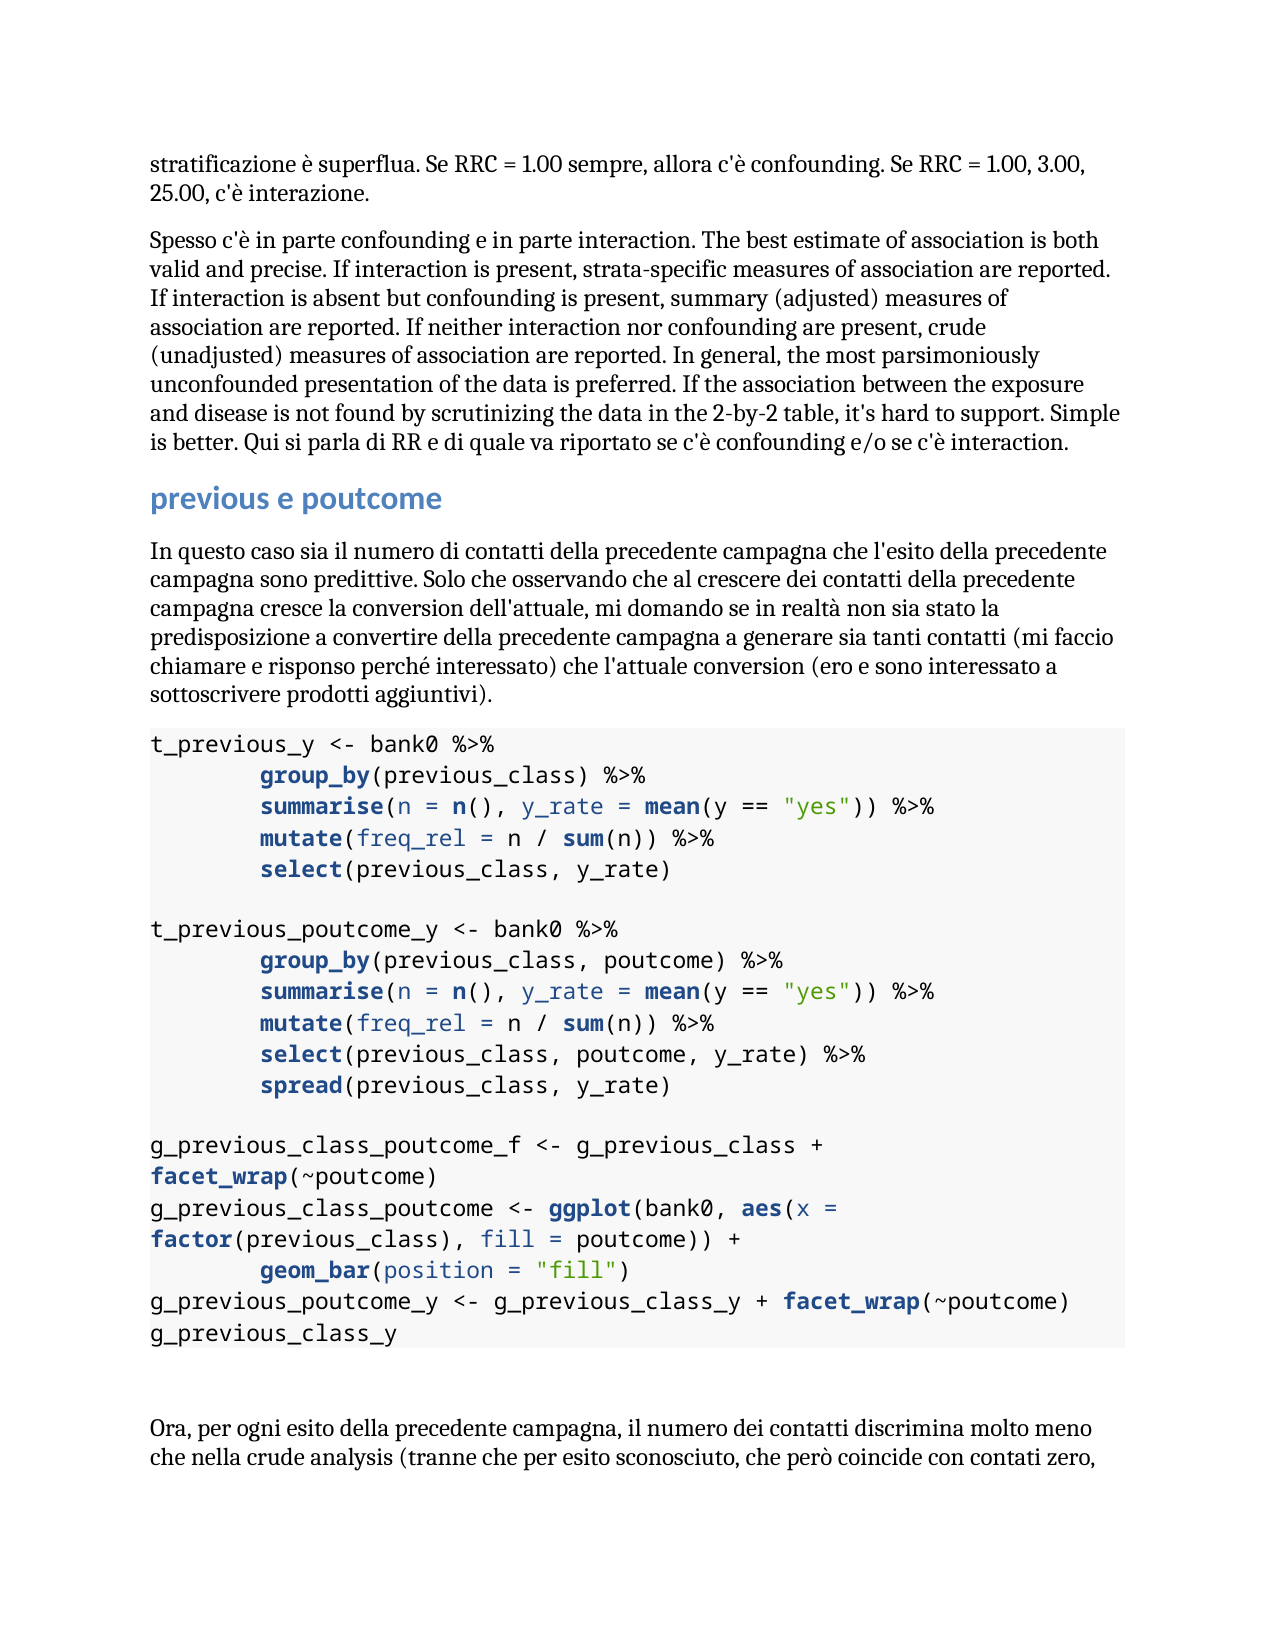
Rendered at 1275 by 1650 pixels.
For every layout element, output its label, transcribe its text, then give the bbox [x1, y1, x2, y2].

text t_previous_y <- bank0 %>% group_by(previous_class) %>% summarise(n = n(), y_rate = mean(y == "yes")) %>% mutate(freq_rel = n / sum(n)) %>% select(previous_class, y_rate) t_previous_poutcome_y <- bank0 %>% group_by(previous_class, poutcome) %>% summarise(n = n(), y_rate = mean(y == "yes")) %>% mutate(freq_rel = n / sum(n)) %>% select(previous_class, poutcome, y_rate) %>% spread(previous_class, y_rate) g_previous_class_poutcome_f <- g_previous_class + facet_wrap(~poutcome) g_previous_class_poutcome <- ggplot(bank0, aes(x = factor(previous_class), fill = poutcome)) + geom_bar(position = "fill") g_previous_poutcome_y <- g_previous_class_y + facet_wrap(~poutcome) g_previous_class_y [150, 728, 1125, 1348]
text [150, 150, 1125, 207]
text In questo caso sia il numero di contatti della precedente campagna che l'esito della precedente campagna sono predittive. Solo che osservando che al crescere dei contatti della precedente campagna cresce la conversion dell'attuale, mi domando se in realtà non sia stato la predisposizione a convertire della precedente campagna a generare sia tanti contatti (mi faccio chiamare e risponso perché interessato) che l'attuale conversion (ero e sono interessato a sottoscrivere prodotti aggiuntivi). [150, 537, 1125, 709]
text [150, 1414, 1125, 1472]
subtitle previous e poutcome [150, 477, 1125, 518]
text Spesso c'è in parte confounding e in parte interaction. The best estimate of association is both valid and precise. If interaction is present, strata-specific measures of association are reported. If interaction is absent but confounding is present, summary (adjusted) measures of association are reported. If neither interaction nor confounding are present, crude (unadjusted) measures of association are reported. In general, the most parsimoniously unconfounded presentation of the data is preferred. If the association between the exposure and disease is not found by scrutinizing the data in the 2-by-2 table, it's hard to support. Simple is better. Qui si parla di RR e di quale va riportato se c'è confounding e/o se c'è interaction. [150, 226, 1125, 456]
